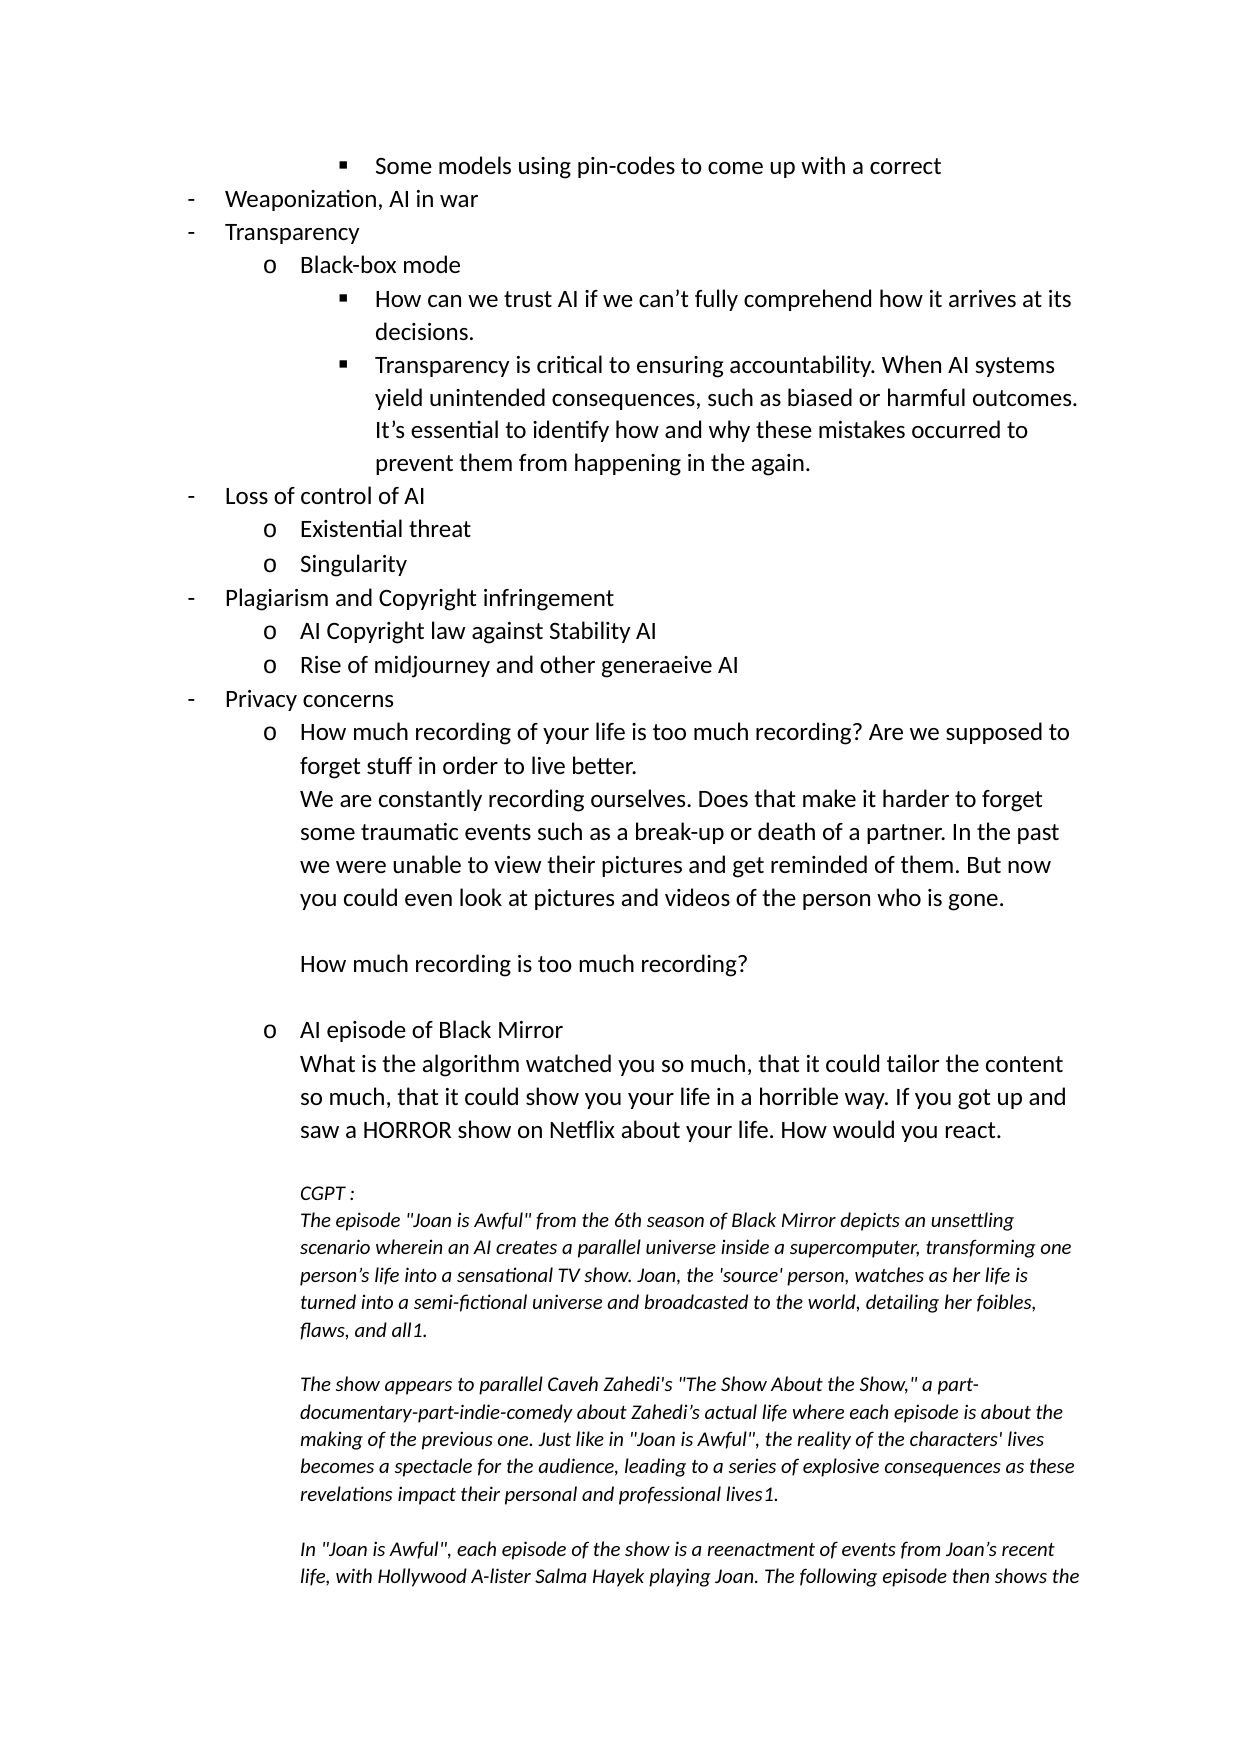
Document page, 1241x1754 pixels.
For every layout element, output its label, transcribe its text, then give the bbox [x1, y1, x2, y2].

list Transparency [187, 216, 1090, 246]
list Black-box mode [262, 249, 1090, 281]
list Plagiarism and Copyright infringement [187, 582, 1090, 612]
list How much recording of your life is too much recording? Are we supposed to forget stuff in order to live better. [262, 716, 1090, 781]
list How much recording is too much recording? [300, 948, 1090, 978]
list We are constantly recording ourselves. Does that make it harder to forget some traumatic events such as a break-up or death of a partner. In the past we were unable to view their pictures and get reminded of them. But now you could even look at pictures and videos of the person who is gone. [300, 783, 1090, 913]
list Loss of control of AI [187, 481, 1090, 511]
list Privacy concerns [187, 683, 1090, 714]
list Rise of midjourney and other generaeive AI [262, 649, 1090, 681]
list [300, 1536, 1090, 1589]
list AI Copyright law against Stability AI [262, 615, 1090, 647]
list Singularity [262, 548, 1090, 579]
list Existential threat [262, 513, 1090, 545]
list How can we trust AI if we can’t fully comprehend how it arrives at its decisions. [337, 283, 1090, 346]
list What is the algorithm watched you so much, that it could tailor the content so much, that it could show you your life in a horrible way. If you got up and saw a HORROR show on Netflix about your life. How would you react. [300, 1048, 1090, 1144]
list AI episode of Black Mirror [262, 1014, 1090, 1046]
list CGPT : [300, 1180, 1090, 1205]
list The episode "Joan is Awful" from the 6th season of Black Mirror depicts an unsettling scenario wherein an AI creates a parallel universe inside a supercomputer, transforming one person’s life into a sensational TV show. Joan, the 'source' person, watches as her life is turned into a semi-fictional universe and broadcasted to the world, detailing her foibles, flaws, and all​1​. [300, 1207, 1090, 1342]
list Some models using pin-codes to come up with a correct [337, 150, 1090, 181]
list Weaponization, AI in war [187, 183, 1090, 213]
list Transparency is critical to ensuring accountability. When AI systems yield unintended consequences, such as biased or harmful outcomes. It’s essential to identify how and why these mistakes occurred to prevent them from happening in the again. [337, 349, 1090, 478]
list The show appears to parallel Caveh Zahedi's "The Show About the Show," a part-documentary-part-indie-comedy about Zahedi’s actual life where each episode is about the making of the previous one. Just like in "Joan is Awful", the reality of the characters' lives becomes a spectacle for the audience, leading to a series of explosive consequences as these revelations impact their personal and professional lives​1​. [300, 1372, 1090, 1507]
